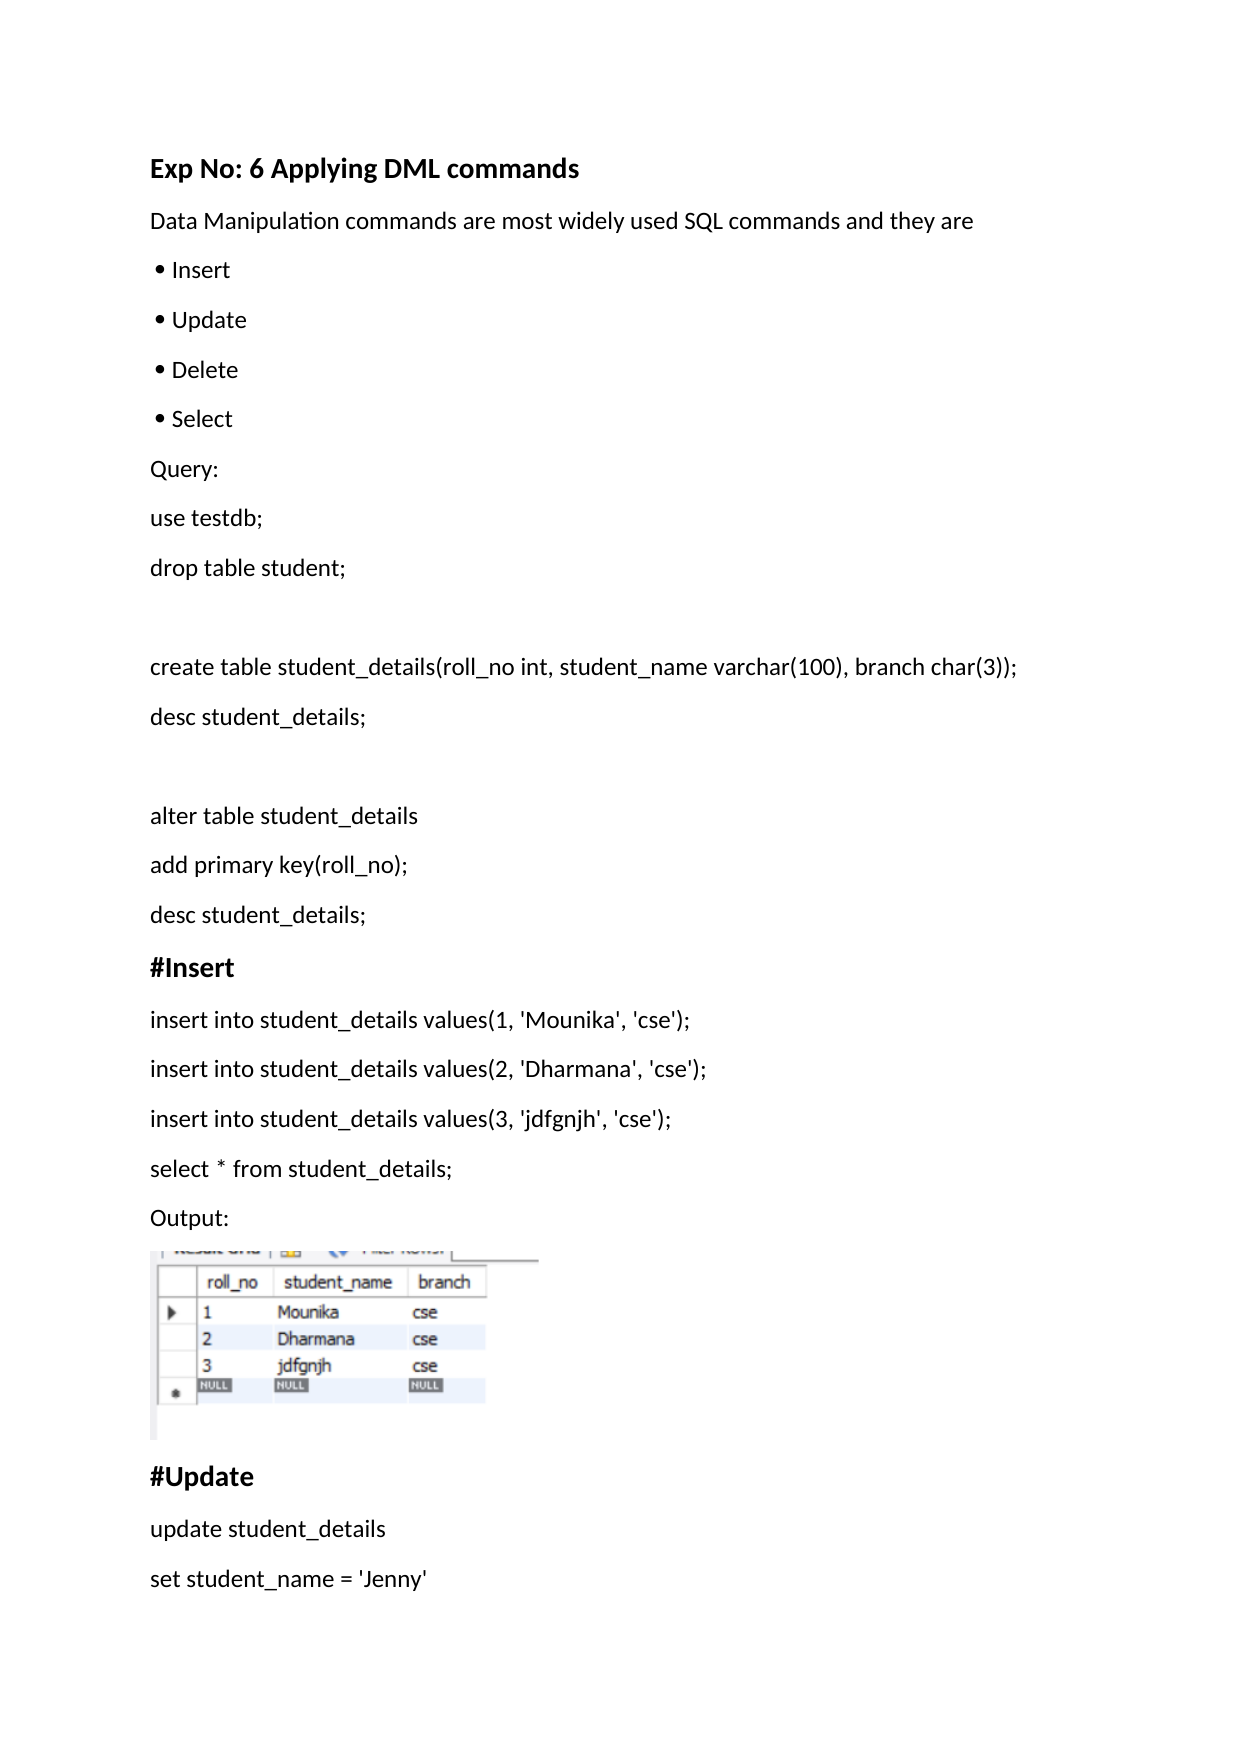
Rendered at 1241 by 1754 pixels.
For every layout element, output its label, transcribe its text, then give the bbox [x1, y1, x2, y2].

text drop table student; [150, 552, 1090, 583]
text select * from student_details; [150, 1153, 1090, 1183]
text insert into student_details values(3, 'jdfgnjh', 'cse'); [150, 1103, 1090, 1134]
text use testdb; [150, 503, 1090, 533]
text alter table student_details [150, 800, 1090, 831]
text desc student_details; [150, 899, 1090, 930]
text Update [150, 304, 1090, 335]
text #Insert [150, 949, 1090, 984]
text Insert [150, 255, 1090, 285]
text add primary key(roll_no); [150, 850, 1090, 880]
text insert into student_details values(1, 'Mounika', 'cse'); [150, 1004, 1090, 1034]
text create table student_details(roll_no int, student_name varchar(100), branch char(3)); [150, 651, 1090, 682]
text desc student_details; [150, 701, 1090, 731]
text #Update [150, 1458, 1090, 1494]
text Query: [150, 453, 1090, 483]
text insert into student_details values(2, 'Dharmana', 'cse'); [150, 1053, 1090, 1084]
text Select [150, 403, 1090, 434]
text Data Manipulation commands are most widely used SQL commands and they are [150, 205, 1090, 236]
text Delete [150, 354, 1090, 384]
text Output: [150, 1202, 1090, 1233]
text update student_details [150, 1513, 1090, 1544]
picture [150, 1251, 539, 1440]
text Exp No: 6 Applying DML commands [150, 150, 1090, 186]
text set student_name = 'Jenny' [150, 1563, 1090, 1593]
